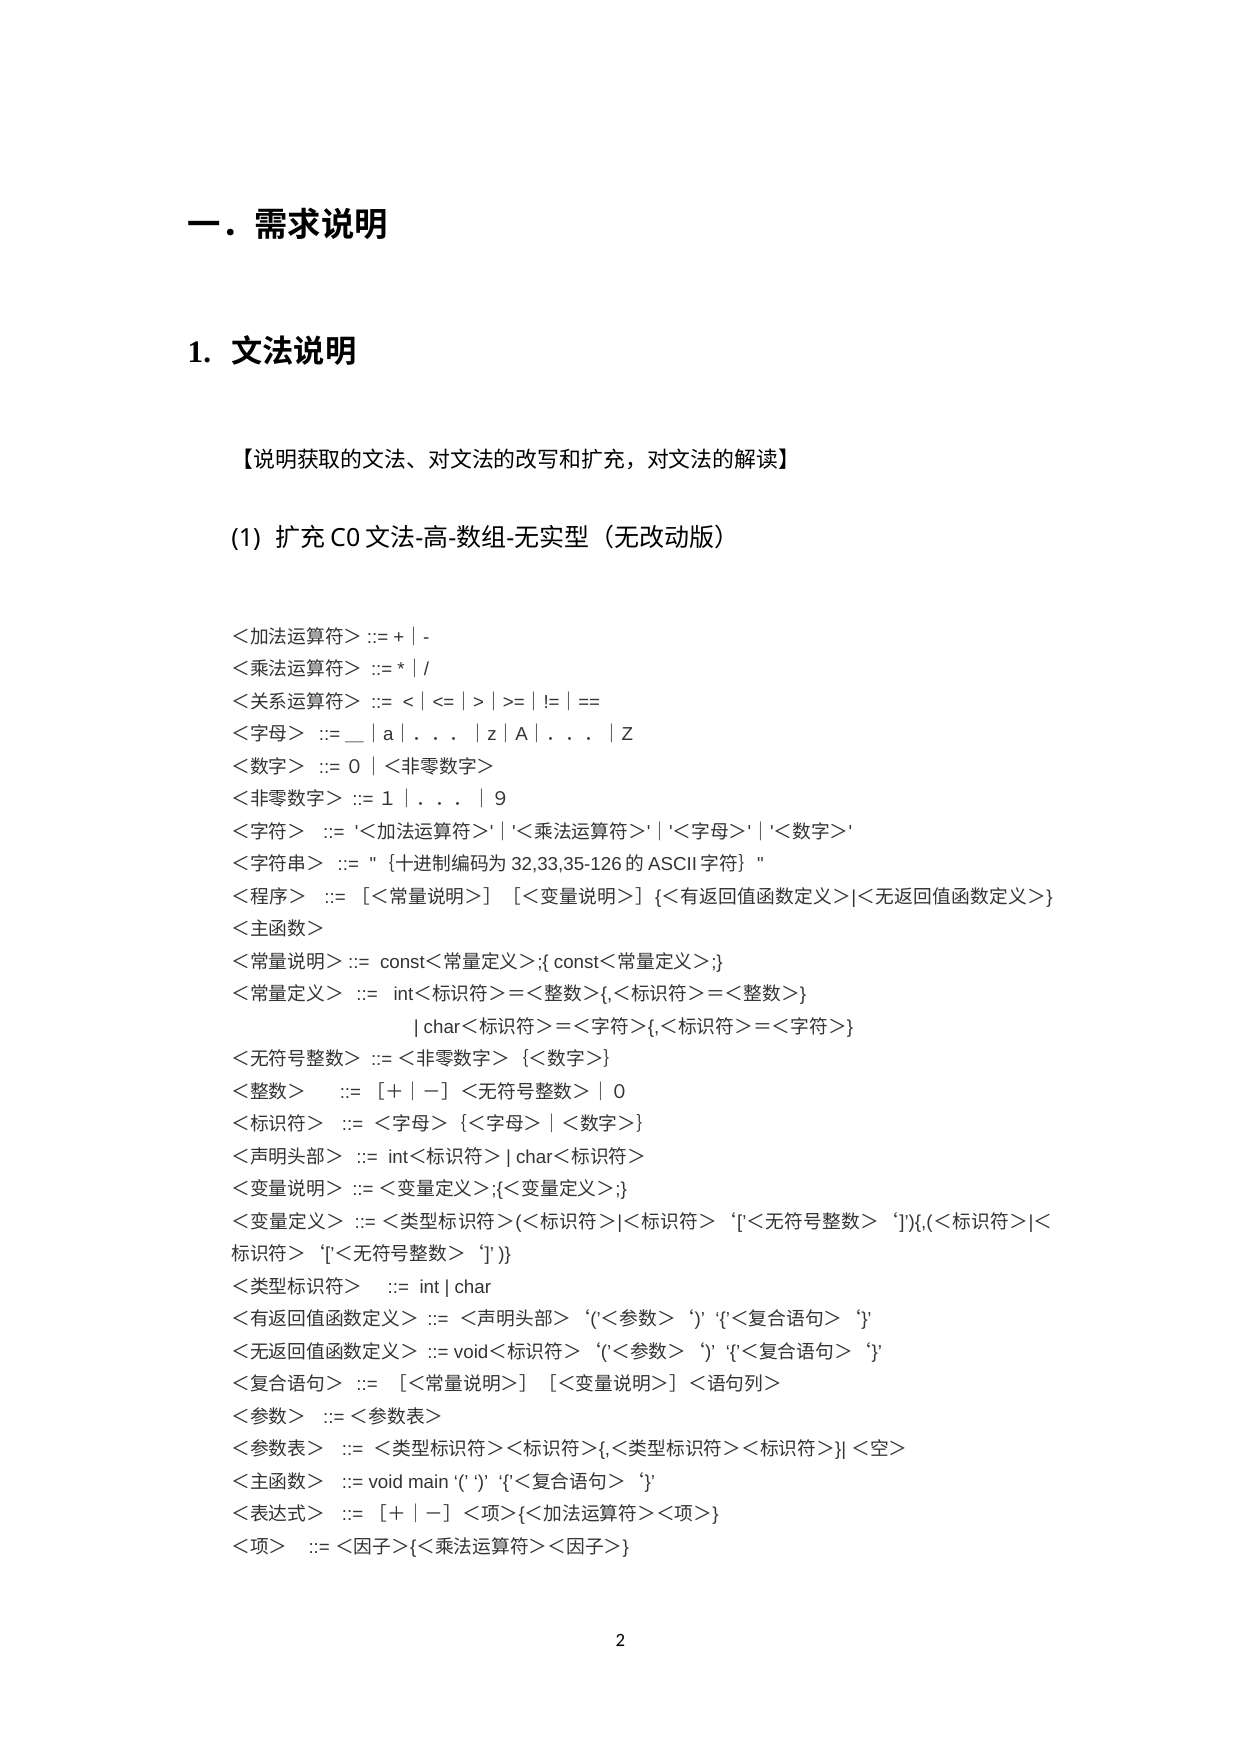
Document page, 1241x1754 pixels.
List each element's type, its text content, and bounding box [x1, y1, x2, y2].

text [231, 619, 1053, 1561]
text 【说明获取的文法、对文法的改写和扩充，对文法的解读】 [231, 441, 1053, 474]
subtitle 文法说明 [187, 316, 1053, 381]
subtitle 扩充C0文法-高-数组-无实型（无改动版） [231, 503, 1053, 568]
subtitle 需求说明 [187, 189, 1053, 254]
